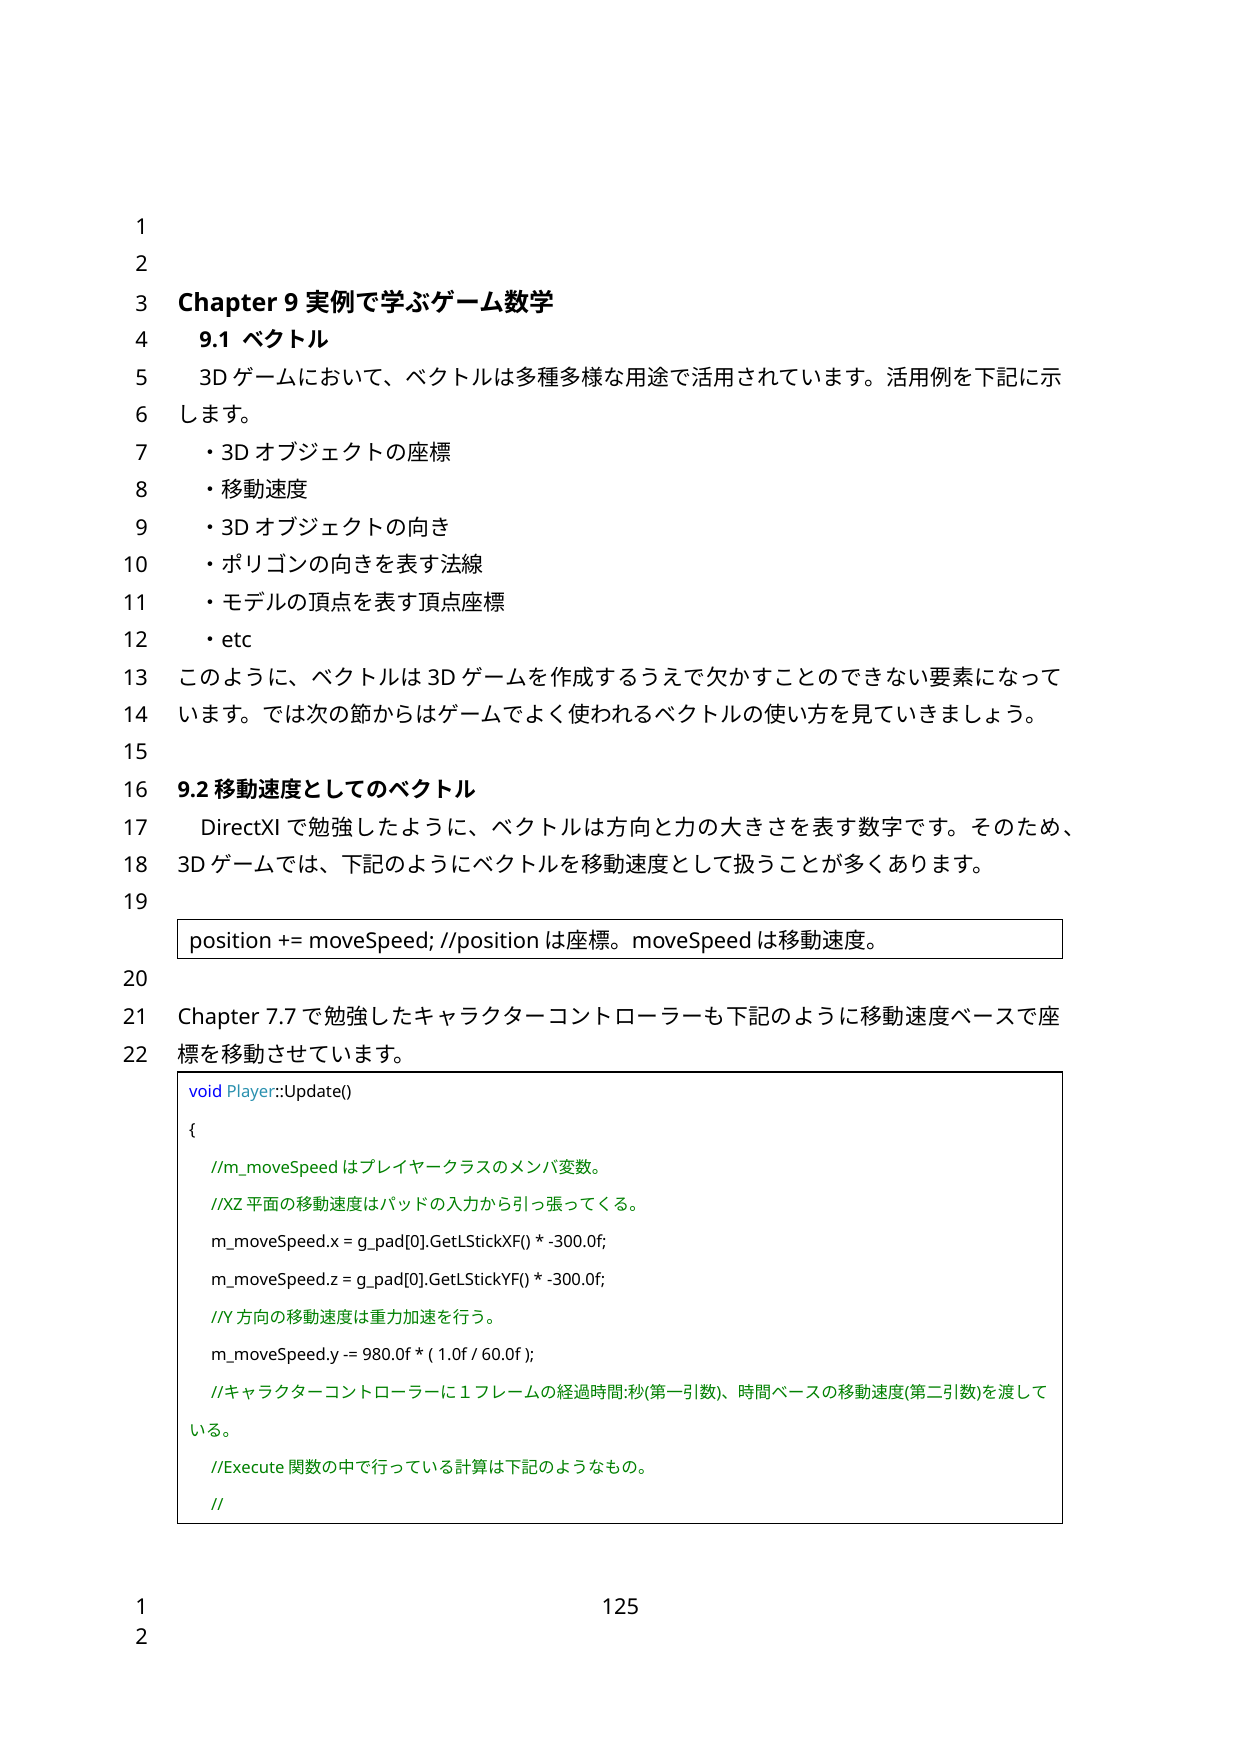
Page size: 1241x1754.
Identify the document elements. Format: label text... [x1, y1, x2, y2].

text このように、ベクトルは3Dゲームを作成するうえで欠かすことのできない要素になっています。では次の節からはゲームでよく使われるベクトルの使い方を見ていきましょう。 [177, 657, 1063, 732]
text ・etc [177, 619, 1063, 657]
text 3Dゲームにおいて、ベクトルは多種多様な用途で活用されています。活用例を下記に示します。 [177, 357, 1063, 432]
subtitle 9.1 ベクトル [177, 319, 1063, 357]
text ・3Dオブジェクトの向き [177, 507, 1063, 544]
table_header position += moveSpeed; //positionは座標。moveSpeedは移動速度。 [178, 920, 1062, 958]
text ・モデルの頂点を表す頂点座標 [177, 582, 1063, 619]
text ・ポリゴンの向きを表す法線 [177, 544, 1063, 582]
subtitle Chapter 9 実例で学ぶゲーム数学 [177, 282, 1063, 319]
text ・3Dオブジェクトの座標 [177, 432, 1063, 469]
text DirectXⅠで勉強したように、ベクトルは方向と力の大きさを表す数字です。そのため、3Dゲームでは、下記のようにベクトルを移動速度として扱うことが多くあります。 [177, 807, 1063, 882]
text ・移動速度 [177, 469, 1063, 507]
subtitle 9.2 移動速度としてのベクトル [177, 769, 1063, 807]
text Chapter 7.7で勉強したキャラクターコントローラーも下記のように移動速度ベースで座標を移動させています。 [177, 996, 1063, 1071]
